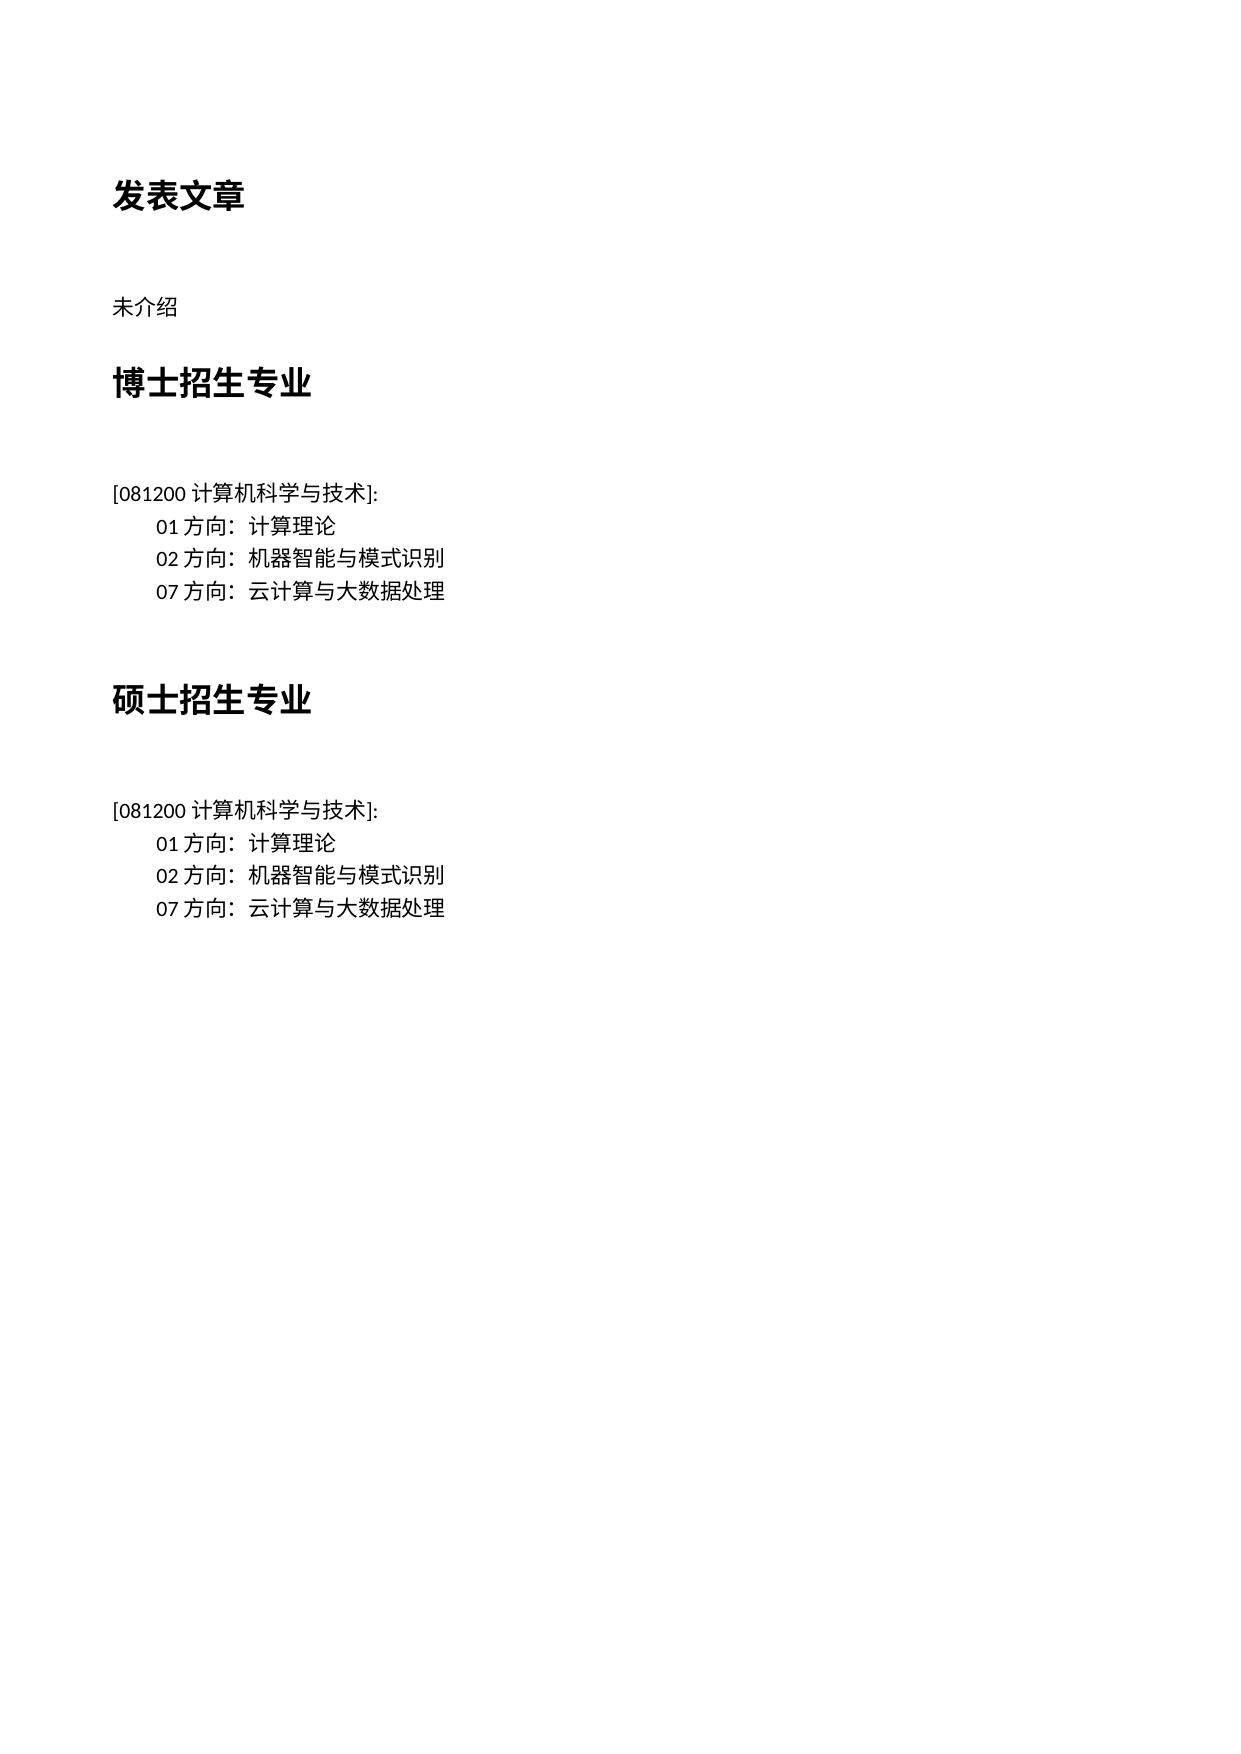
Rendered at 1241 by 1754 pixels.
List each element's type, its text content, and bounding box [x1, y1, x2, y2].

text 未介绍 [112, 289, 1128, 322]
subtitle 硕士招生专业 [112, 666, 1128, 731]
subtitle 博士招生专业 [112, 349, 1128, 414]
subtitle 发表文章 [112, 162, 1128, 227]
text [081200 计算机科学与技术]: 01方向：计算理论 02方向：机器智能与模式识别 07方向：云计算与大数据处理 [112, 476, 1128, 638]
list [081200 计算机科学与技术]: 01方向：计算理论 02方向：机器智能与模式识别 07方向：云计算与大数据处理 [112, 793, 1128, 955]
